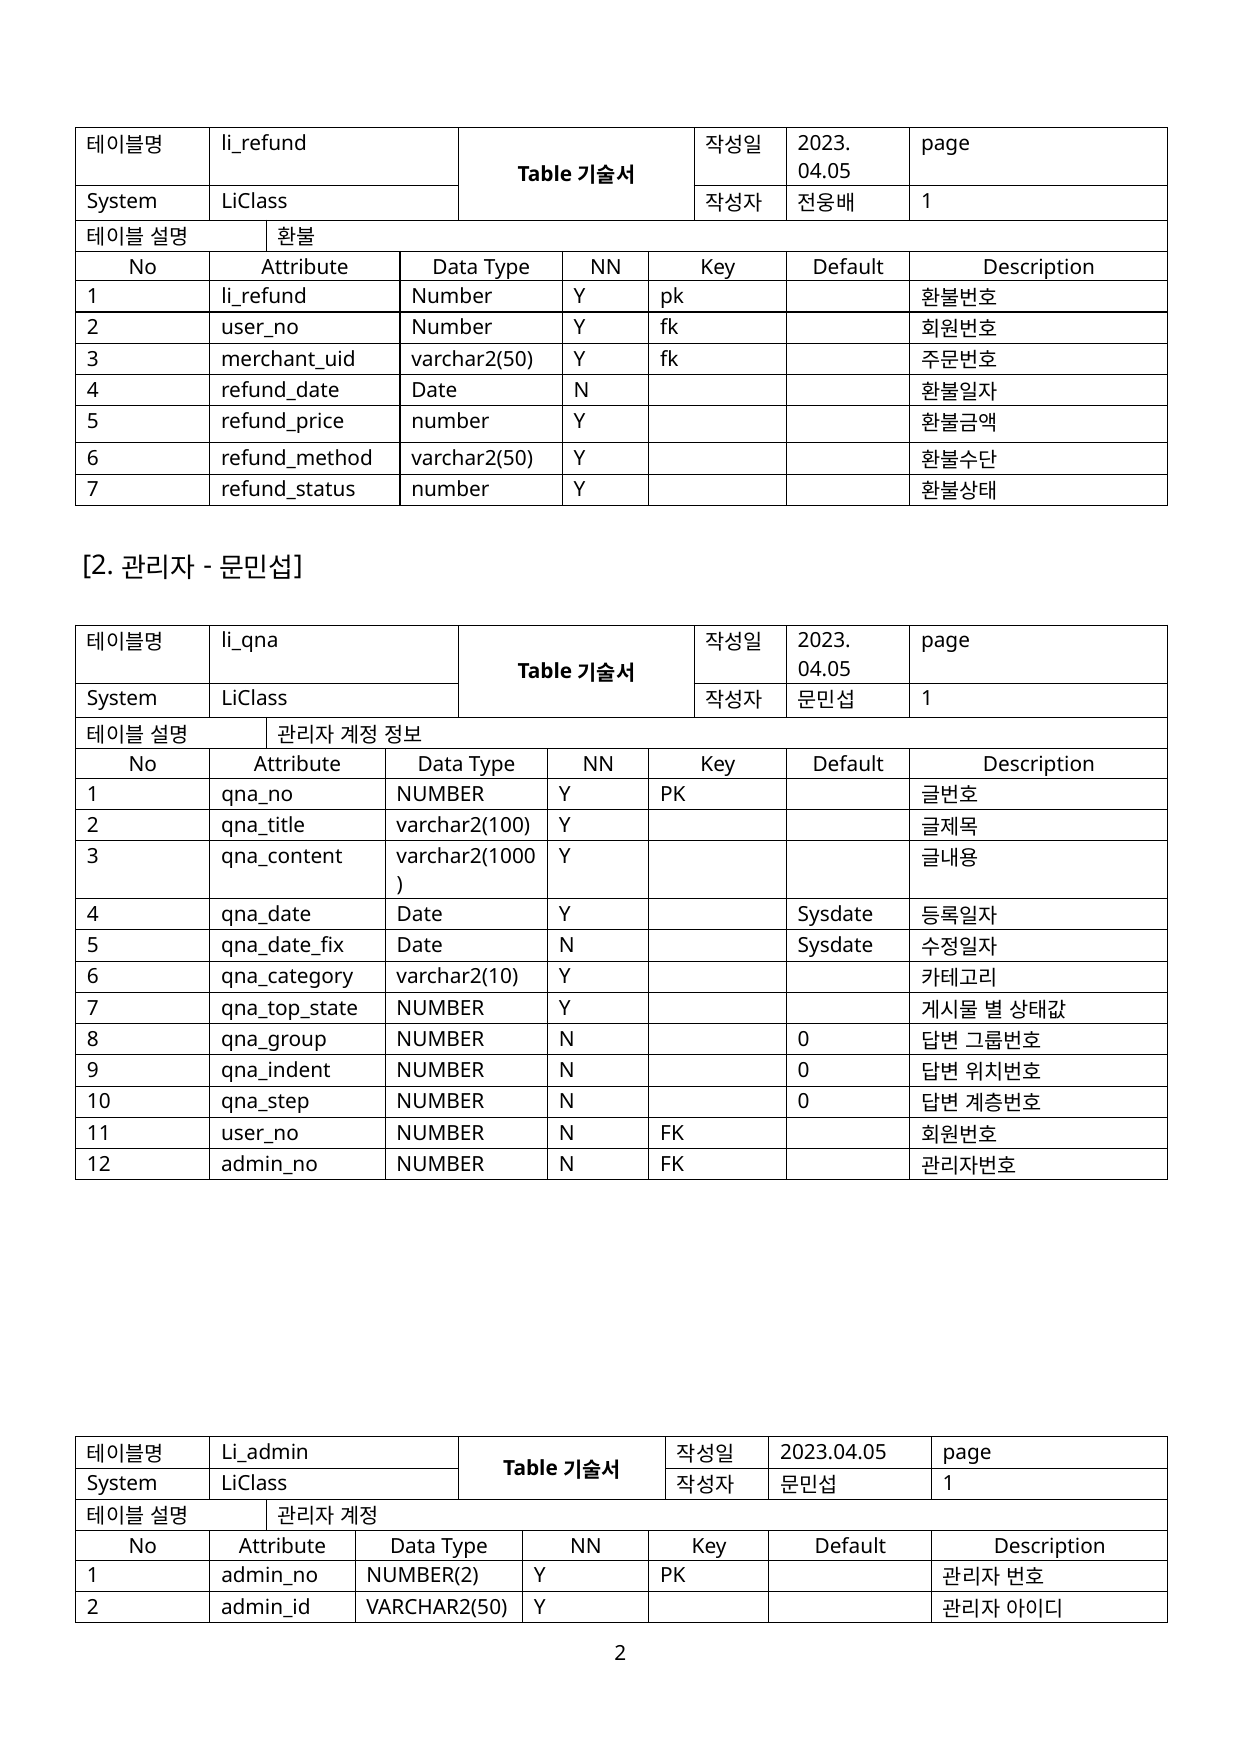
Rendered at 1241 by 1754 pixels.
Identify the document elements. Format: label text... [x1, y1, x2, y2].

table_cell Sysdate [787, 930, 909, 961]
table_cell LiClass [210, 1469, 458, 1499]
table_cell 환불상태 [910, 475, 1167, 505]
table_cell 회원번호 [910, 1118, 1167, 1148]
table_cell 환불번호 [910, 281, 1167, 311]
table_header 작성일 [695, 128, 786, 185]
table_cell 문민섭 [787, 684, 909, 717]
table_cell [787, 406, 909, 442]
table_cell refund_method [210, 443, 399, 473]
table_cell 관리자 아이디 [932, 1592, 1167, 1622]
table_cell 게시물 별 상태값 [910, 993, 1167, 1023]
table_cell No [76, 749, 209, 778]
table_cell [649, 375, 786, 405]
table_cell [787, 810, 909, 840]
table_cell NUMBER [386, 993, 547, 1023]
table_cell System [76, 1469, 209, 1499]
table_cell qna_date [210, 899, 385, 929]
table_cell Y [563, 443, 648, 473]
table_cell 작성자 [695, 684, 786, 717]
table_cell [649, 475, 786, 505]
table_cell qna_category [210, 962, 385, 992]
table_cell varchar2(100) [386, 810, 547, 840]
table_cell 테이블 설명 [76, 221, 266, 251]
table_cell Y [563, 313, 648, 343]
table_cell 관리자 번호 [932, 1561, 1167, 1591]
table_cell [787, 344, 909, 374]
table_cell NUMBER [386, 1087, 547, 1117]
table_cell Default [787, 252, 909, 280]
table_header 2023.04.05 [769, 1437, 931, 1467]
table_cell [787, 443, 909, 473]
table_cell fk [649, 344, 786, 374]
table_cell 등록일자 [910, 899, 1167, 929]
table_cell 회원번호 [910, 313, 1167, 343]
table_cell 0 [787, 1024, 909, 1054]
table_cell 7 [76, 475, 209, 505]
table_cell 관리자 계정 [267, 1500, 1167, 1530]
table_cell qna_date_fix [210, 930, 385, 961]
table_cell Y [523, 1561, 648, 1591]
table_cell System [76, 684, 209, 717]
table_cell 글제목 [910, 810, 1167, 840]
text [2. 관리자 - 문민섭] [75, 546, 1165, 585]
table_cell [787, 962, 909, 992]
table_header 테이블명 [76, 128, 209, 185]
table_cell 1 [910, 684, 1167, 717]
table_cell pk [649, 281, 786, 311]
table_cell 1 [910, 186, 1167, 219]
table_cell user_no [210, 1118, 385, 1148]
table_cell fk [649, 313, 786, 343]
table_header Table 기술서 [459, 1437, 665, 1499]
table_cell varchar2(10) [386, 962, 547, 992]
table_cell Description [932, 1531, 1167, 1559]
table_header li_qna [210, 626, 458, 682]
table_cell [769, 1592, 931, 1622]
table_cell Y [563, 344, 648, 374]
table_cell Y [548, 899, 648, 929]
table_cell [787, 779, 909, 809]
table_cell N [548, 1149, 648, 1179]
table_cell 2 [76, 810, 209, 840]
table_cell admin_id [210, 1592, 355, 1622]
table_cell varchar2(1000) [386, 841, 547, 898]
table_cell [787, 841, 909, 898]
table_cell 카테고리 [910, 962, 1167, 992]
table_cell 1 [76, 1561, 209, 1591]
table_cell admin_no [210, 1561, 355, 1591]
table_cell Number [401, 281, 562, 311]
table_cell 11 [76, 1118, 209, 1148]
table_cell NUMBER [386, 1118, 547, 1148]
table_cell Y [548, 779, 648, 809]
table_cell Number [401, 313, 562, 343]
table_cell 5 [76, 930, 209, 961]
table_cell 1 [76, 779, 209, 809]
table_cell Y [563, 406, 648, 442]
table_cell Attribute [210, 252, 399, 280]
table_cell 답변 계층번호 [910, 1087, 1167, 1117]
table_cell 4 [76, 899, 209, 929]
table_cell N [548, 1024, 648, 1054]
table_cell 작성자 [666, 1469, 768, 1499]
table_cell qna_group [210, 1024, 385, 1054]
table_cell [649, 930, 786, 961]
table_cell 6 [76, 443, 209, 473]
table_header Li_admin [210, 1437, 458, 1467]
table_cell 답변 위치번호 [910, 1055, 1167, 1086]
table_cell 4 [76, 375, 209, 405]
table_cell NUMBER [386, 1149, 547, 1179]
table_cell 환불 [267, 221, 1167, 251]
table_cell refund_price [210, 406, 399, 442]
table_cell Y [563, 281, 648, 311]
table_cell merchant_uid [210, 344, 399, 374]
table_cell 테이블 설명 [76, 718, 266, 748]
table_header 테이블명 [76, 626, 209, 682]
table_cell 주문번호 [910, 344, 1167, 374]
table_cell qna_step [210, 1087, 385, 1117]
table_cell Default [769, 1531, 931, 1559]
table_cell qna_no [210, 779, 385, 809]
table_cell Y [548, 810, 648, 840]
table_cell refund_status [210, 475, 399, 505]
table_cell 환불수단 [910, 443, 1167, 473]
table_cell [787, 281, 909, 311]
table_cell 2 [76, 313, 209, 343]
table_cell N [548, 1118, 648, 1148]
table_cell LiClass [210, 186, 458, 219]
table_cell 환불일자 [910, 375, 1167, 405]
table_cell 1 [76, 281, 209, 311]
table_cell Description [910, 749, 1167, 778]
table_cell NUMBER [386, 779, 547, 809]
table_cell 6 [76, 962, 209, 992]
table_cell Y [548, 993, 648, 1023]
table_cell [649, 899, 786, 929]
table_cell 답변 그룹번호 [910, 1024, 1167, 1054]
table_cell [649, 1024, 786, 1054]
table_cell System [76, 186, 209, 219]
table_cell qna_indent [210, 1055, 385, 1086]
table_cell 문민섭 [769, 1469, 931, 1499]
table_cell 7 [76, 993, 209, 1023]
table_cell 작성자 [695, 186, 786, 219]
table_cell 2 [76, 1592, 209, 1622]
table_header 작성일 [666, 1437, 768, 1467]
table_cell admin_no [210, 1149, 385, 1179]
table_cell Key [649, 1531, 768, 1559]
table_header 2023.04.05 [787, 128, 909, 185]
table_cell Data Type [386, 749, 547, 778]
table_cell FK [649, 1118, 786, 1148]
table_cell [649, 810, 786, 840]
table_cell 관리자번호 [910, 1149, 1167, 1179]
table_cell 10 [76, 1087, 209, 1117]
table_cell No [76, 252, 209, 280]
table_cell FK [649, 1149, 786, 1179]
table_cell NUMBER [386, 1055, 547, 1086]
table_header 2023.04.05 [787, 626, 909, 682]
table_cell 0 [787, 1087, 909, 1117]
table_cell [649, 1055, 786, 1086]
table_cell varchar2(50) [401, 443, 562, 473]
table_cell 9 [76, 1055, 209, 1086]
table_cell 0 [787, 1055, 909, 1086]
table_cell 수정일자 [910, 930, 1167, 961]
table_header Table 기술서 [459, 626, 694, 717]
table_cell [649, 993, 786, 1023]
table_cell 12 [76, 1149, 209, 1179]
table_header 작성일 [695, 626, 786, 682]
table_cell 글내용 [910, 841, 1167, 898]
table_cell 환불금액 [910, 406, 1167, 442]
table_cell varchar2(50) [401, 344, 562, 374]
table_cell Y [563, 475, 648, 505]
table_cell Y [548, 962, 648, 992]
table_cell [787, 475, 909, 505]
table_cell user_no [210, 313, 399, 343]
table_cell N [548, 1055, 648, 1086]
table_cell N [548, 1087, 648, 1117]
table_cell Attribute [210, 749, 385, 778]
table_cell NN [548, 749, 648, 778]
table_cell 5 [76, 406, 209, 442]
table_cell [787, 1149, 909, 1179]
table_cell No [76, 1531, 209, 1559]
table_cell 전웅배 [787, 186, 909, 219]
table_cell Y [523, 1592, 648, 1622]
table_cell 테이블 설명 [76, 1500, 266, 1530]
table_cell LiClass [210, 684, 458, 717]
table_cell Key [649, 749, 786, 778]
table_cell Key [649, 252, 786, 280]
table_cell Data Type [356, 1531, 522, 1559]
table_cell PK [649, 1561, 768, 1591]
table_cell [787, 1118, 909, 1148]
table_cell 글번호 [910, 779, 1167, 809]
table_cell Sysdate [787, 899, 909, 929]
table_cell NUMBER(2) [356, 1561, 522, 1591]
table_header 테이블명 [76, 1437, 209, 1467]
table_header li_refund [210, 128, 458, 185]
table_cell number [401, 406, 562, 442]
table_cell VARCHAR2(50) [356, 1592, 522, 1622]
table_cell [769, 1561, 931, 1591]
table_cell number [401, 475, 562, 505]
table_cell [649, 443, 786, 473]
table_cell NN [523, 1531, 648, 1559]
table_cell [649, 962, 786, 992]
table_cell refund_date [210, 375, 399, 405]
table_cell qna_content [210, 841, 385, 898]
table_cell 1 [932, 1469, 1167, 1499]
table_cell [649, 406, 786, 442]
table_cell [649, 1087, 786, 1117]
table_cell Attribute [210, 1531, 355, 1559]
table_cell 8 [76, 1024, 209, 1054]
table_cell qna_top_state [210, 993, 385, 1023]
table_cell NUMBER [386, 1024, 547, 1054]
table_header page [932, 1437, 1167, 1467]
table_cell [787, 375, 909, 405]
table_cell [787, 313, 909, 343]
table_cell NN [563, 252, 648, 280]
table_header page [910, 128, 1167, 185]
table_cell N [548, 930, 648, 961]
table_cell Y [548, 841, 648, 898]
table_cell [787, 993, 909, 1023]
table_cell Description [910, 252, 1167, 280]
table_cell Date [386, 899, 547, 929]
table_header Table 기술서 [459, 128, 694, 219]
table_cell 관리자 계정 정보 [267, 718, 1167, 748]
table_cell [649, 1592, 768, 1622]
table_cell Date [386, 930, 547, 961]
table_header page [910, 626, 1167, 682]
table_cell PK [649, 779, 786, 809]
table_cell Default [787, 749, 909, 778]
table_cell [649, 841, 786, 898]
table_cell N [563, 375, 648, 405]
table_cell li_refund [210, 281, 399, 311]
table_cell qna_title [210, 810, 385, 840]
table_cell 3 [76, 841, 209, 898]
table_cell 3 [76, 344, 209, 374]
table_cell Data Type [401, 252, 562, 280]
table_cell Date [401, 375, 562, 405]
